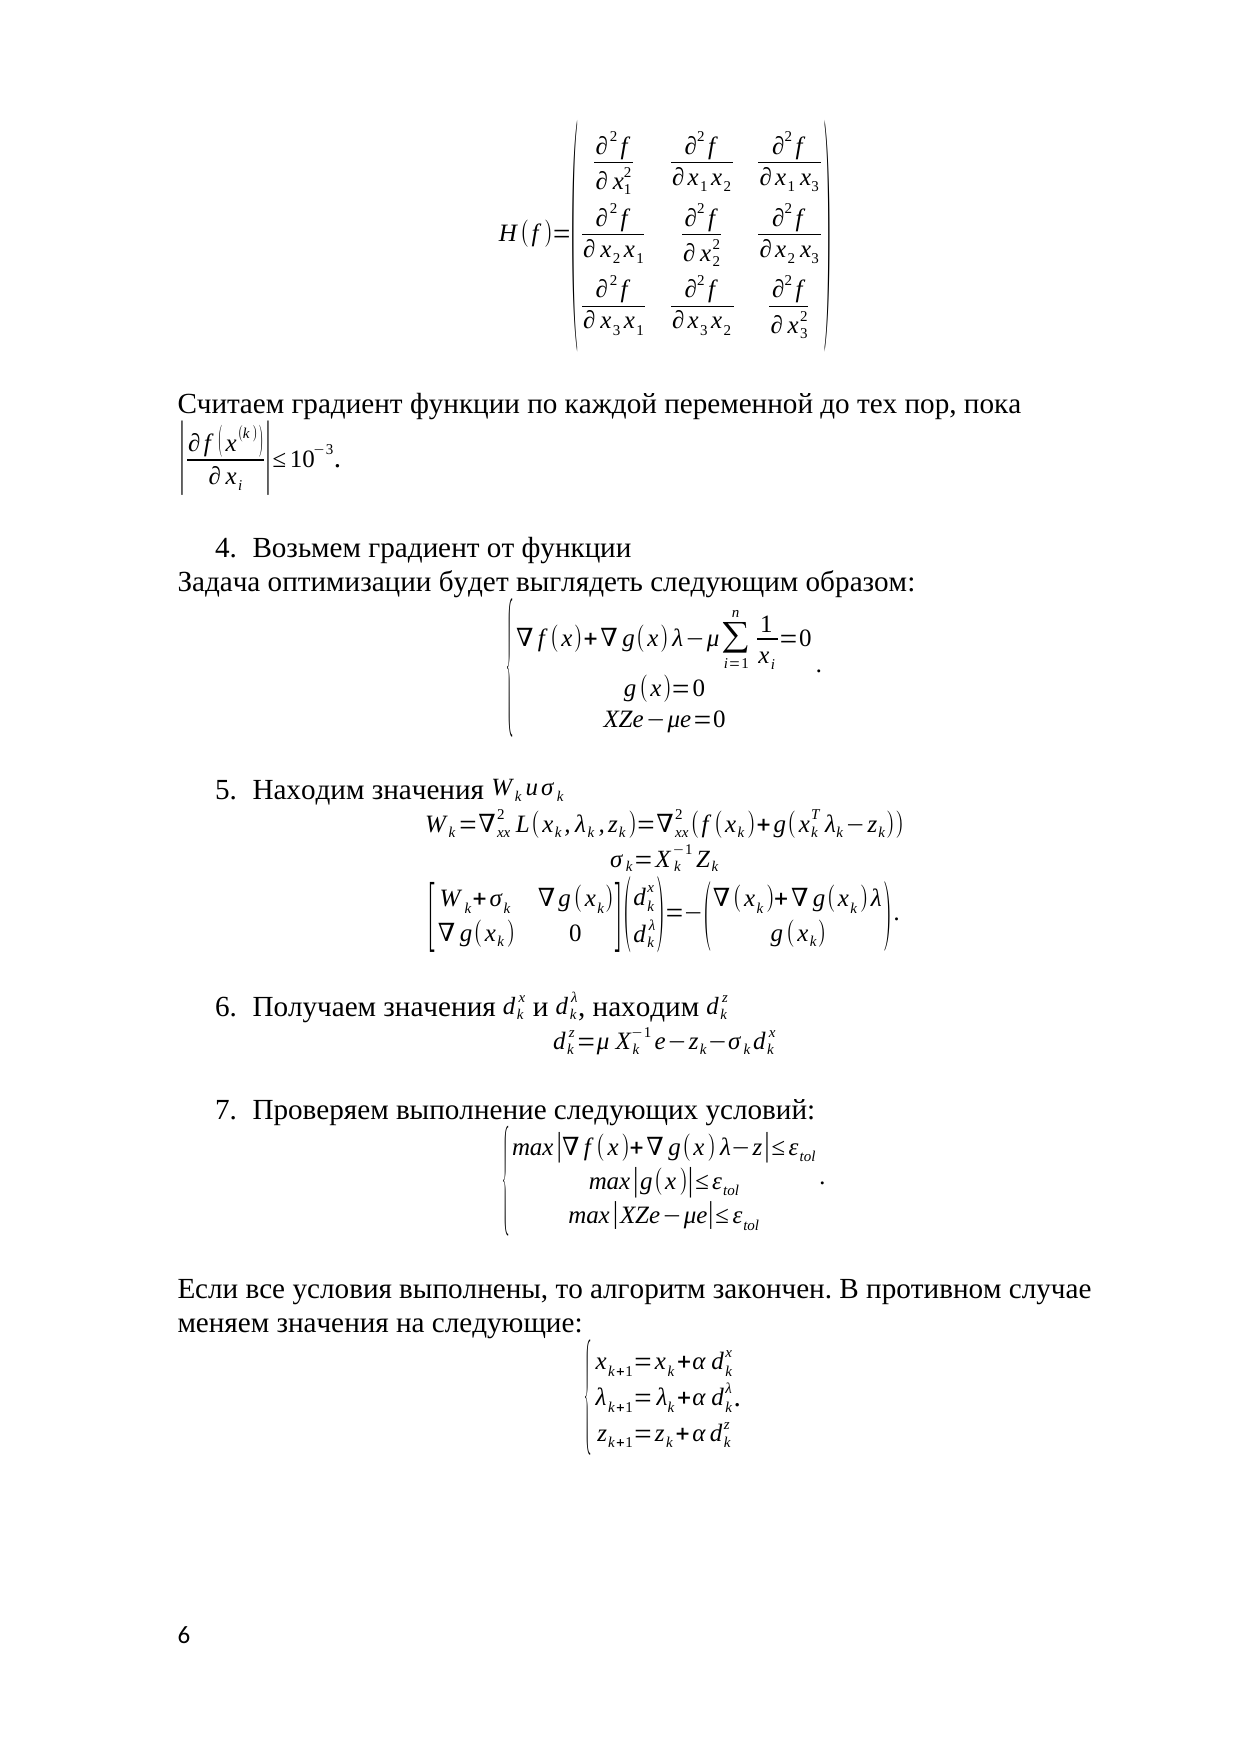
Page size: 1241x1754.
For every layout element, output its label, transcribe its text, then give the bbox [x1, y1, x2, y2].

text Если все условия выполнены, то алгоритм закончен. В противном случае меняем значения на следующие: [177, 1271, 1152, 1338]
text . [177, 1338, 1152, 1456]
list Проверяем выполнение следующих условий: [215, 1092, 1152, 1125]
list Находим значения [215, 772, 1152, 806]
list Получаем значения и , находим [215, 988, 1152, 1023]
list Возьмем градиент от функции [215, 531, 1152, 564]
text Задача оптимизации будет выглядеть следующим образом: [177, 564, 1152, 598]
text Считаем градиент функции по каждой переменной до тех пор, пока . [177, 387, 1152, 497]
